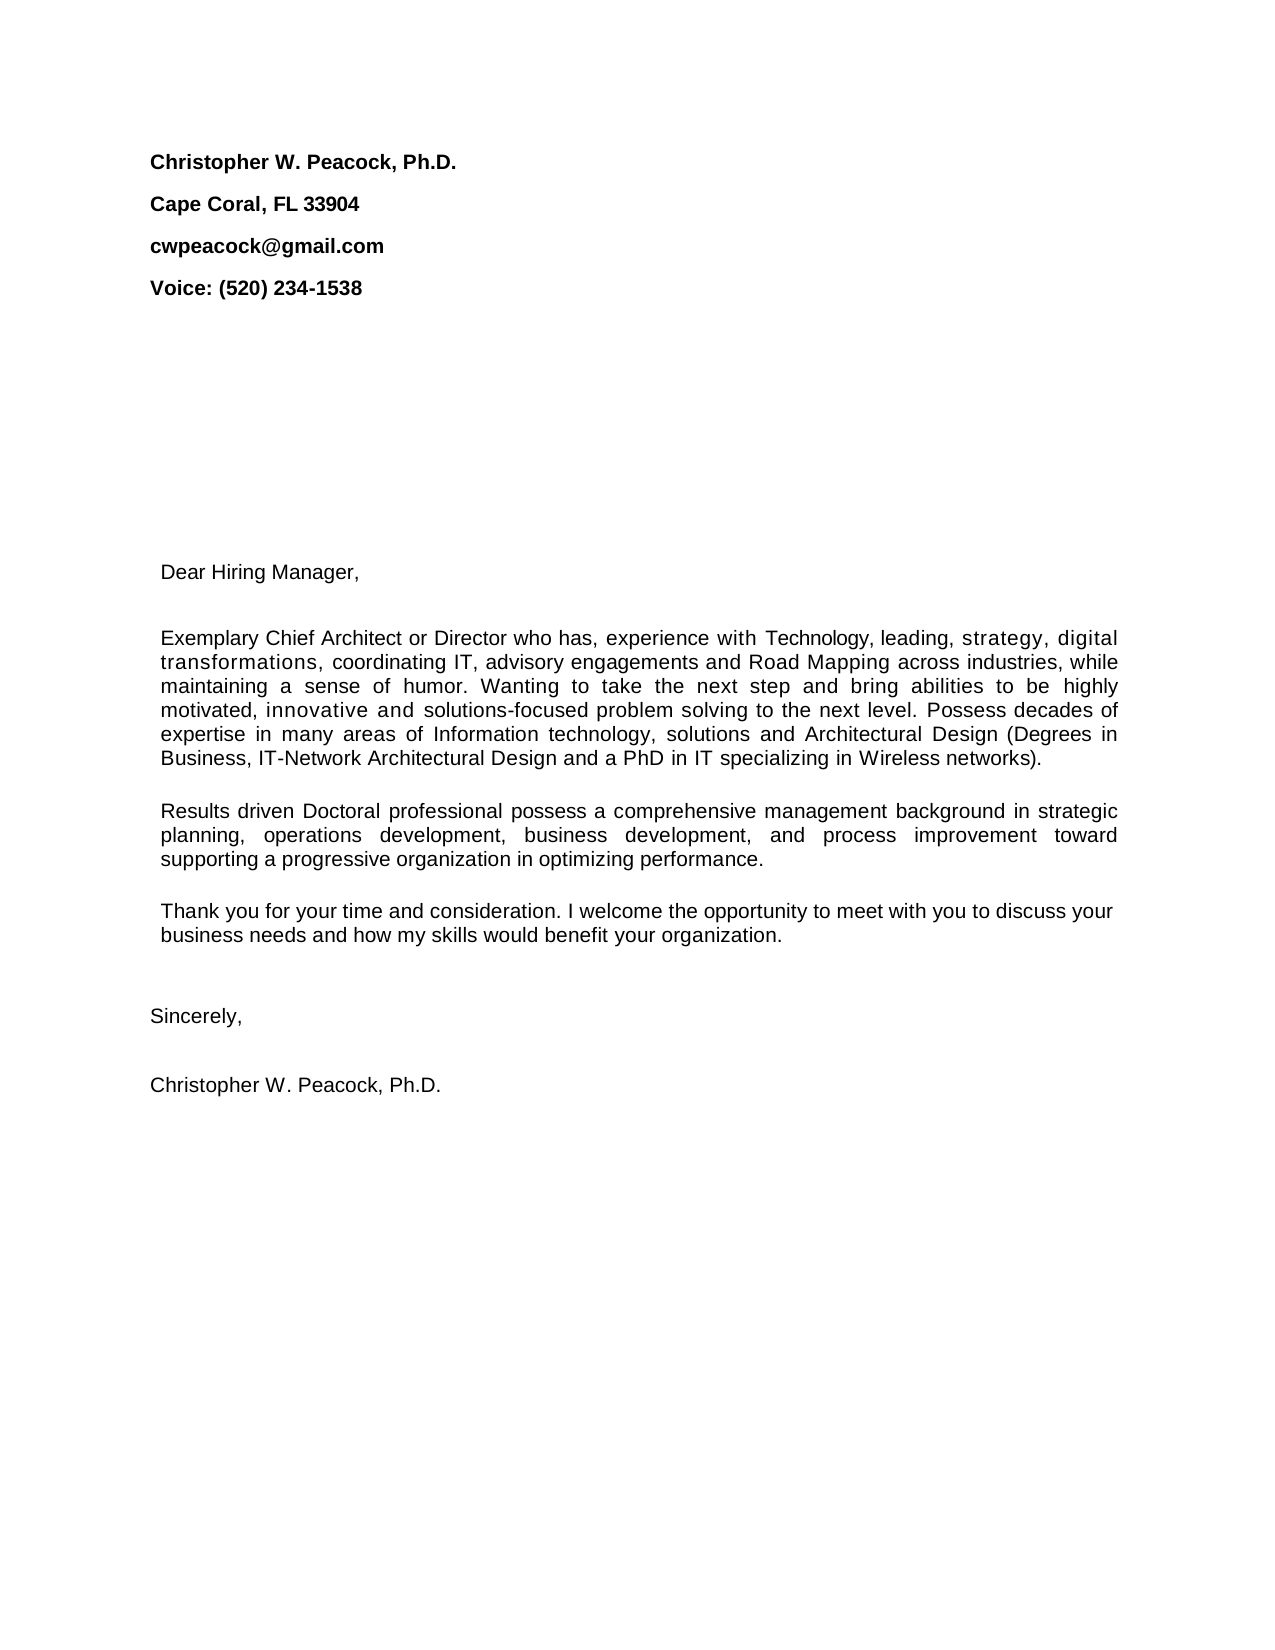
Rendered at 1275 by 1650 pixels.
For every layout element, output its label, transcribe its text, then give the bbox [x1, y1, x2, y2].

text Thank you for your time and consideration. I welcome the opportunity to meet with you to discuss your business needs and how my skills would benefit your organization. [160, 899, 1117, 947]
text Christopher W. Peacock, Ph.D. [150, 1073, 1125, 1097]
text Results driven Doctoral professional possess a comprehensive management background in strategic planning, operations development, business development, and process improvement toward supporting a progressive organization in optimizing performance. [160, 798, 1118, 870]
text Sincerely, [150, 1004, 1125, 1028]
text Exemplary Chief Architect or Director who has, experience with Technology, leading, strategy, digital transformations, coordinating IT, advisory engagements and Road Mapping across industries, while maintaining a sense of humor. Wanting to take the next step and bring abilities to be highly motivated, innovative and solutions-focused problem solving to the next level. Possess decades of expertise in many areas of Information technology, solutions and Architectural Design (Degrees in Business, IT-Network Architectural Design and a PhD in IT specializing in Wireless networks). [160, 626, 1118, 769]
text Cape Coral, FL 33904 [150, 192, 1125, 216]
text cwpeacock@gmail.com [150, 233, 1125, 257]
text Dear Hiring Manager, [150, 560, 1125, 584]
text Voice: (520) 234-1538 [150, 275, 1125, 299]
text Christopher W. Peacock, Ph.D. [150, 150, 1125, 174]
